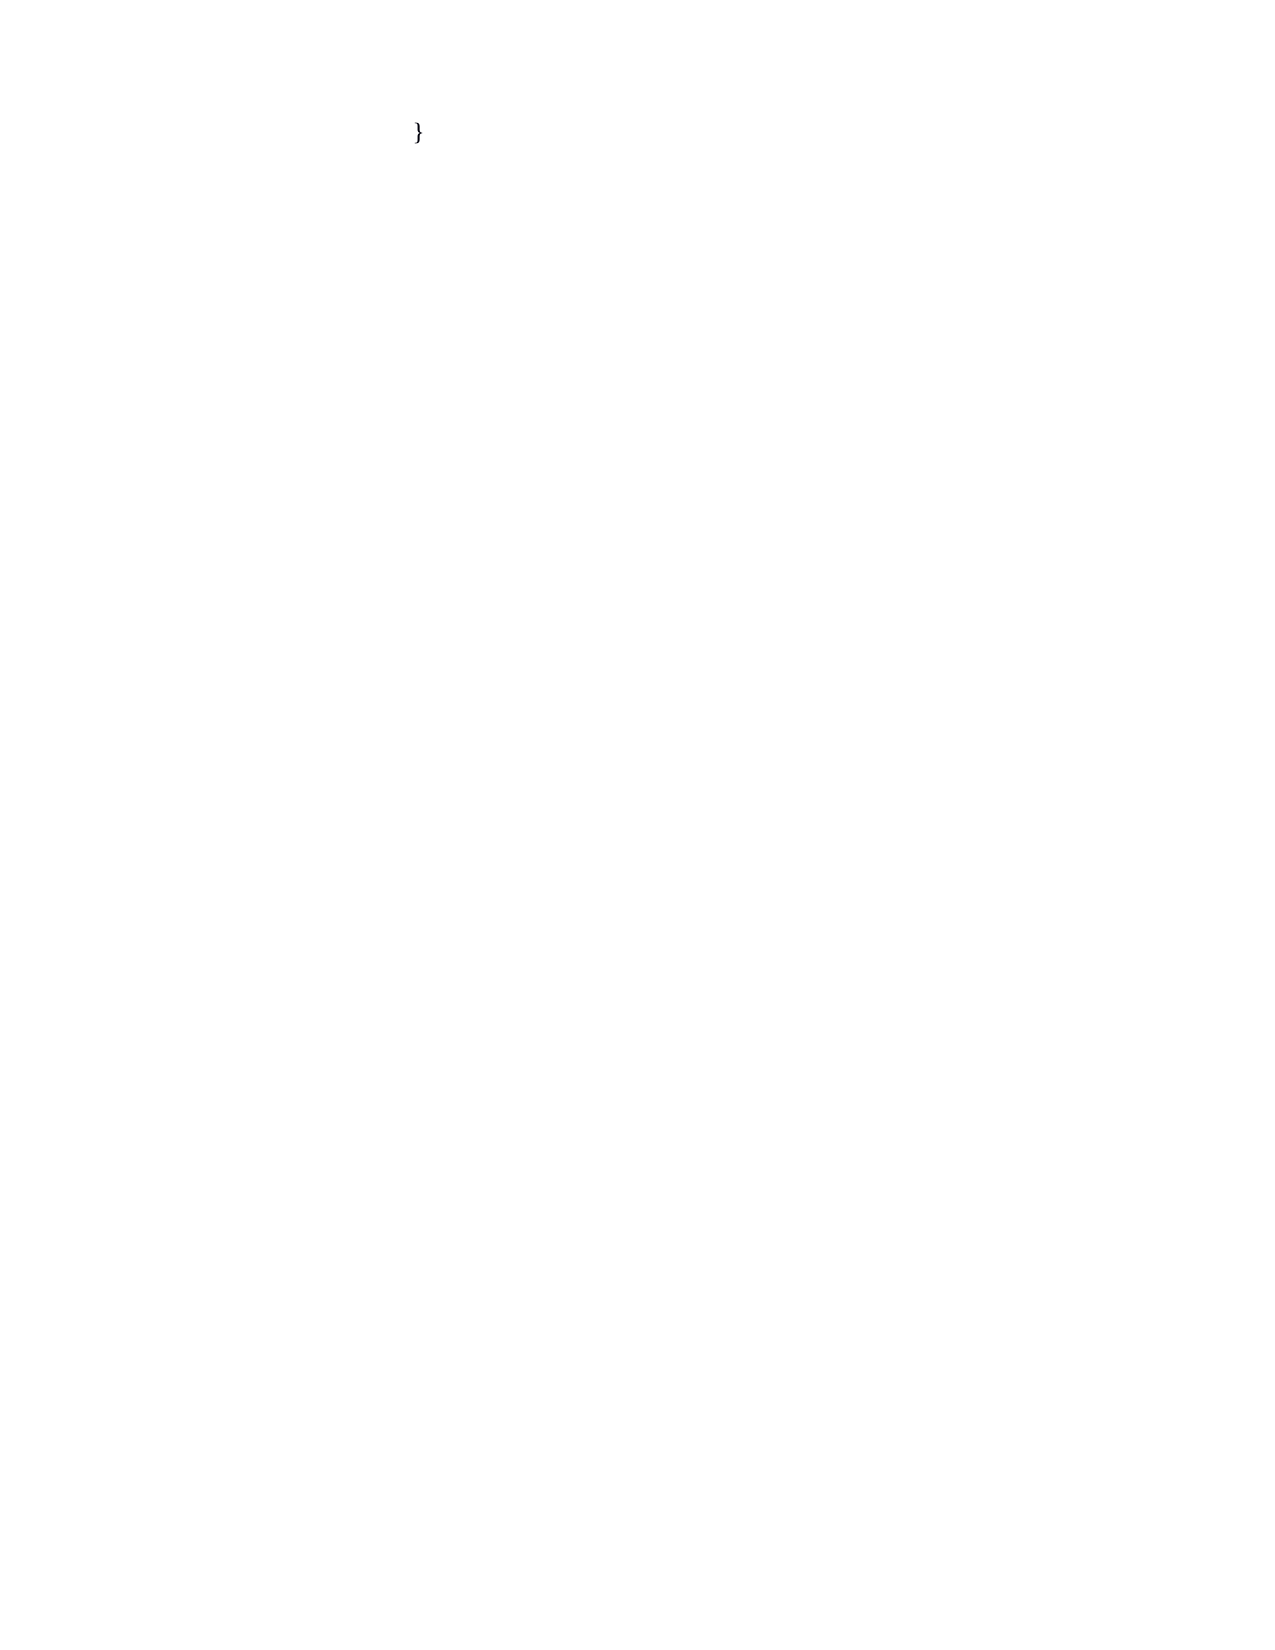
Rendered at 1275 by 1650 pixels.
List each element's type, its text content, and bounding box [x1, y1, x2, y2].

text } [412, 117, 1125, 145]
